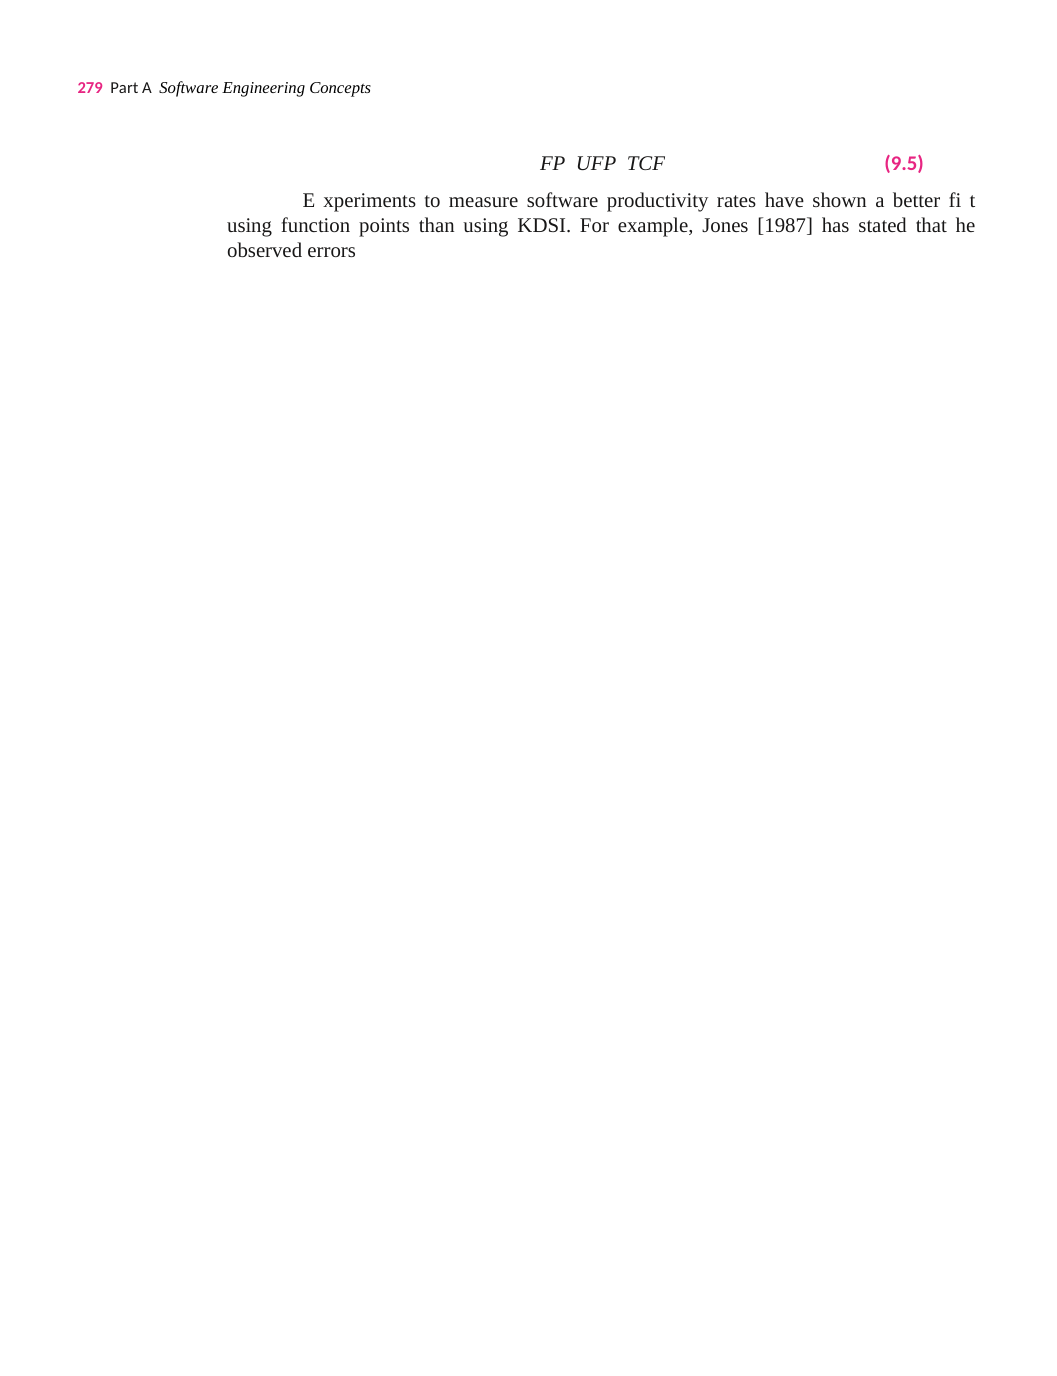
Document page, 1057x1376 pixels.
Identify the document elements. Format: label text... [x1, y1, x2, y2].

text E xperiments to measure software productivity rates have shown a better fi t using function points than using KDSI. For example, Jones [1987] has stated that he observed errors [226, 188, 977, 262]
text FP UFP TCF (9.5) [77, 150, 977, 175]
